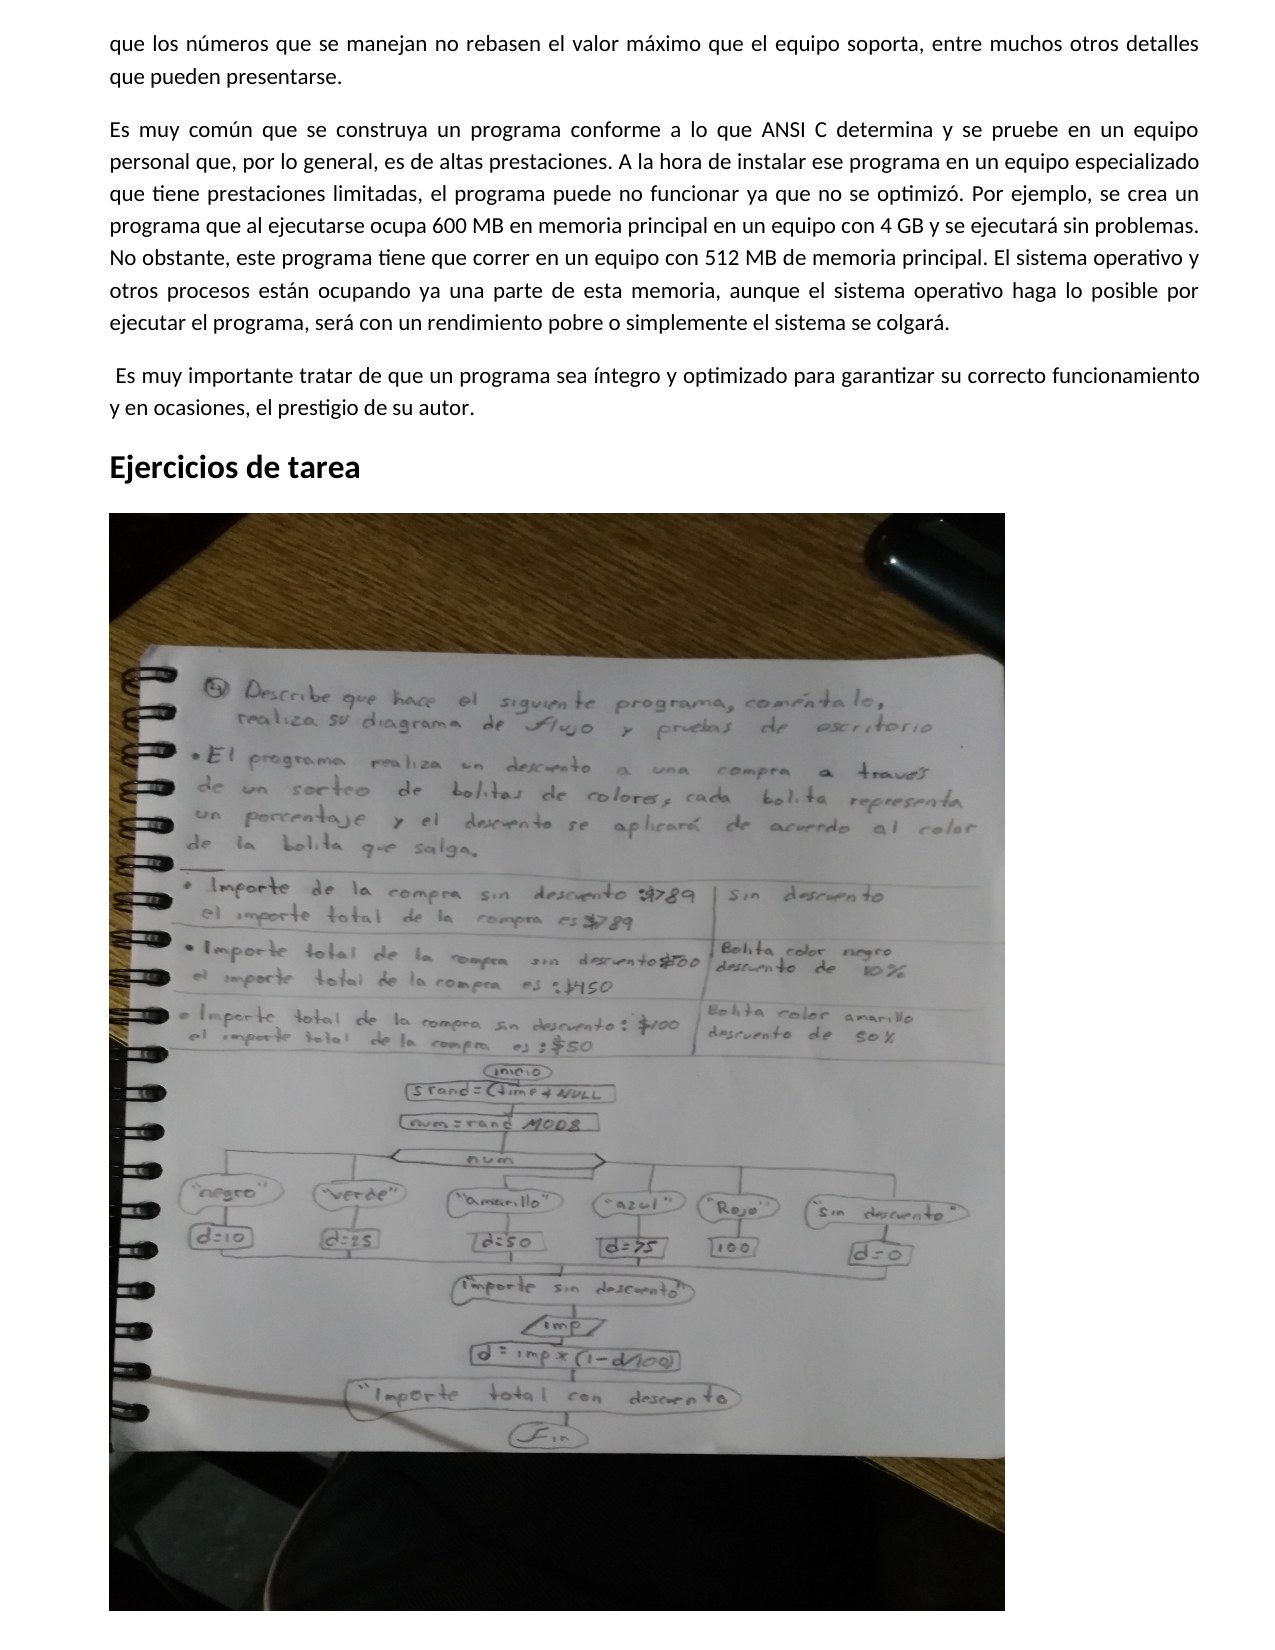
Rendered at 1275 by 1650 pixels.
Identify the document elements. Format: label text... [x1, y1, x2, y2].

text Es muy común que se construya un programa conforme a lo que ANSI C determina y se pruebe en un equipo personal que, por lo general, es de altas prestaciones. A la hora de instalar ese programa en un equipo especializado que tiene prestaciones limitadas, el programa puede no funcionar ya que no se optimizó. Por ejemplo, se crea un programa que al ejecutarse ocupa 600 MB en memoria principal en un equipo con 4 GB y se ejecutará sin problemas. No obstante, este programa tiene que correr en un equipo con 512 MB de memoria principal. El sistema operativo y otros procesos están ocupando ya una parte de esta memoria, aunque el sistema operativo haga lo posible por ejecutar el programa, será con un rendimiento pobre o simplemente el sistema se colgará. [109, 115, 1202, 336]
text Ejercicios de tarea [109, 446, 1202, 487]
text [109, 29, 1202, 90]
text Es muy importante tratar de que un programa sea íntegro y optimizado para garantizar su correcto funcionamiento y en ocasiones, el prestigio de su autor. [109, 361, 1202, 421]
picture [109, 513, 1005, 1611]
